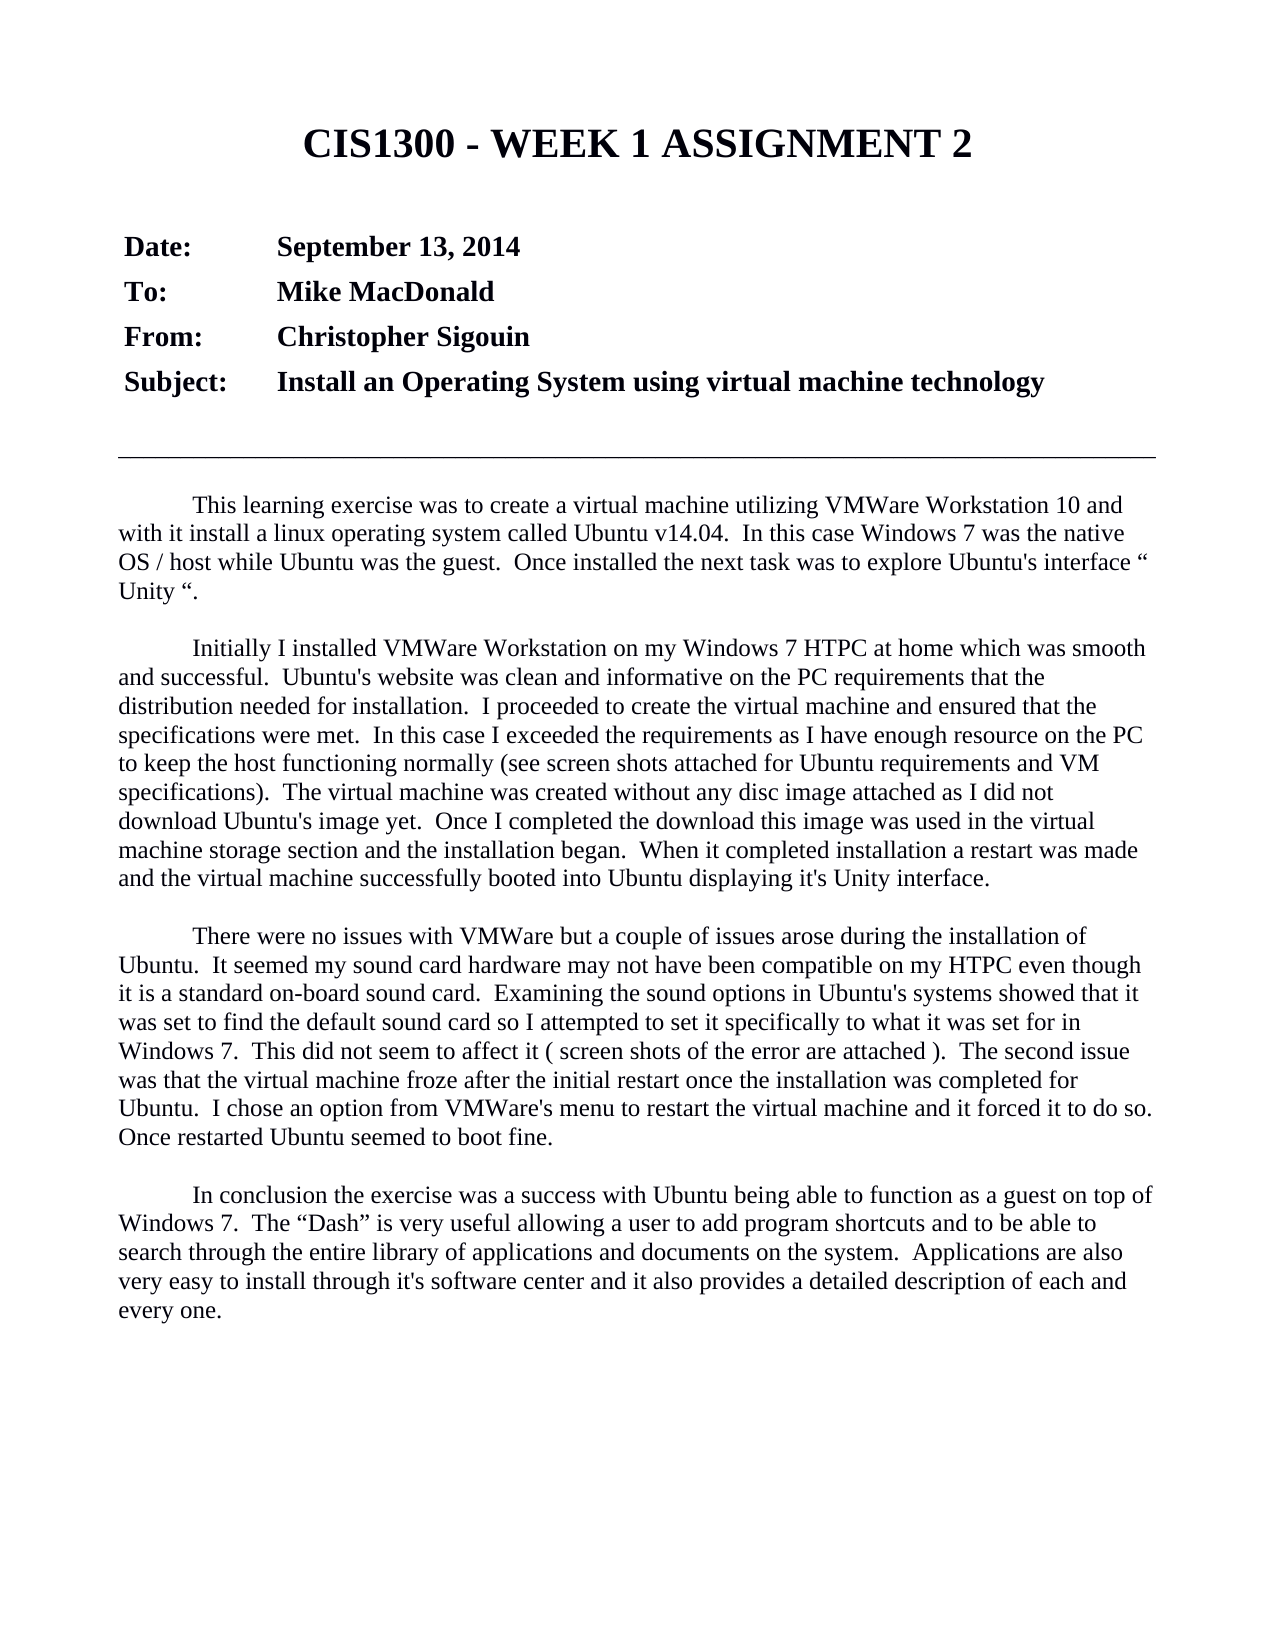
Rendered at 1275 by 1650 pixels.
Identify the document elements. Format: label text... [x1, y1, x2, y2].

text CIS1300 - WEEK 1 ASSIGNMENT 2 [118, 118, 1157, 166]
table_cell Christopher Sigouin [271, 314, 1157, 358]
table_cell To: [118, 269, 271, 313]
table_cell Install an Operating System using virtual machine technology [271, 359, 1157, 403]
text Initially I installed VMWare Workstation on my Windows 7 HTPC at home which was smooth and successful. Ubuntu's website was clean and informative on the PC requirements that the distribution needed for installation. I proceeded to create the virtual machine and ensured that the specifications were met. In this case I exceeded the requirements as I have enough resource on the PC to keep the host functioning normally (see screen shots attached for Ubuntu requirements and VM specifications). The virtual machine was created without any disc image attached as I did not download Ubuntu's image yet. Once I completed the download this image was used in the virtual machine storage section and the installation began. When it completed installation a restart was made and the virtual machine successfully booted into Ubuntu displaying it's Unity interface. [118, 633, 1157, 892]
text In conclusion the exercise was a success with Ubuntu being able to function as a guest on top of Windows 7. The “Dash” is very useful allowing a user to add program shortcuts and to be able to search through the entire library of applications and documents on the system. Applications are also very easy to install through it's software center and it also provides a detailed description of each and every one. [118, 1180, 1157, 1323]
table_cell Subject: [118, 359, 271, 403]
table_cell From: [118, 314, 271, 358]
text This learning exercise was to create a virtual machine utilizing VMWare Workstation 10 and with it install a linux operating system called Ubuntu v14.04. In this case Windows 7 was the native OS / host while Ubuntu was the guest. Once installed the next task was to explore Ubuntu's interface “ Unity “. [118, 490, 1157, 605]
text There were no issues with VMWare but a couple of issues arose during the installation of Ubuntu. It seemed my sound card hardware may not have been compatible on my HTPC even though it is a standard on-board sound card. Examining the sound options in Ubuntu's systems showed that it was set to find the default sound card so I attempted to set it specifically to what it was set for in Windows 7. This did not seem to affect it ( screen shots of the error are attached ). The second issue was that the virtual machine froze after the initial restart once the installation was completed for Ubuntu. I chose an option from VMWare's menu to restart the virtual machine and it forced it to do so. Once restarted Ubuntu seemed to boot fine. [118, 921, 1157, 1151]
text ___________________________________________________________________________________ [118, 432, 1157, 461]
table_cell Mike MacDonald [271, 269, 1157, 313]
table_header September 13, 2014 [271, 224, 1157, 268]
table_header Date: [118, 224, 271, 268]
